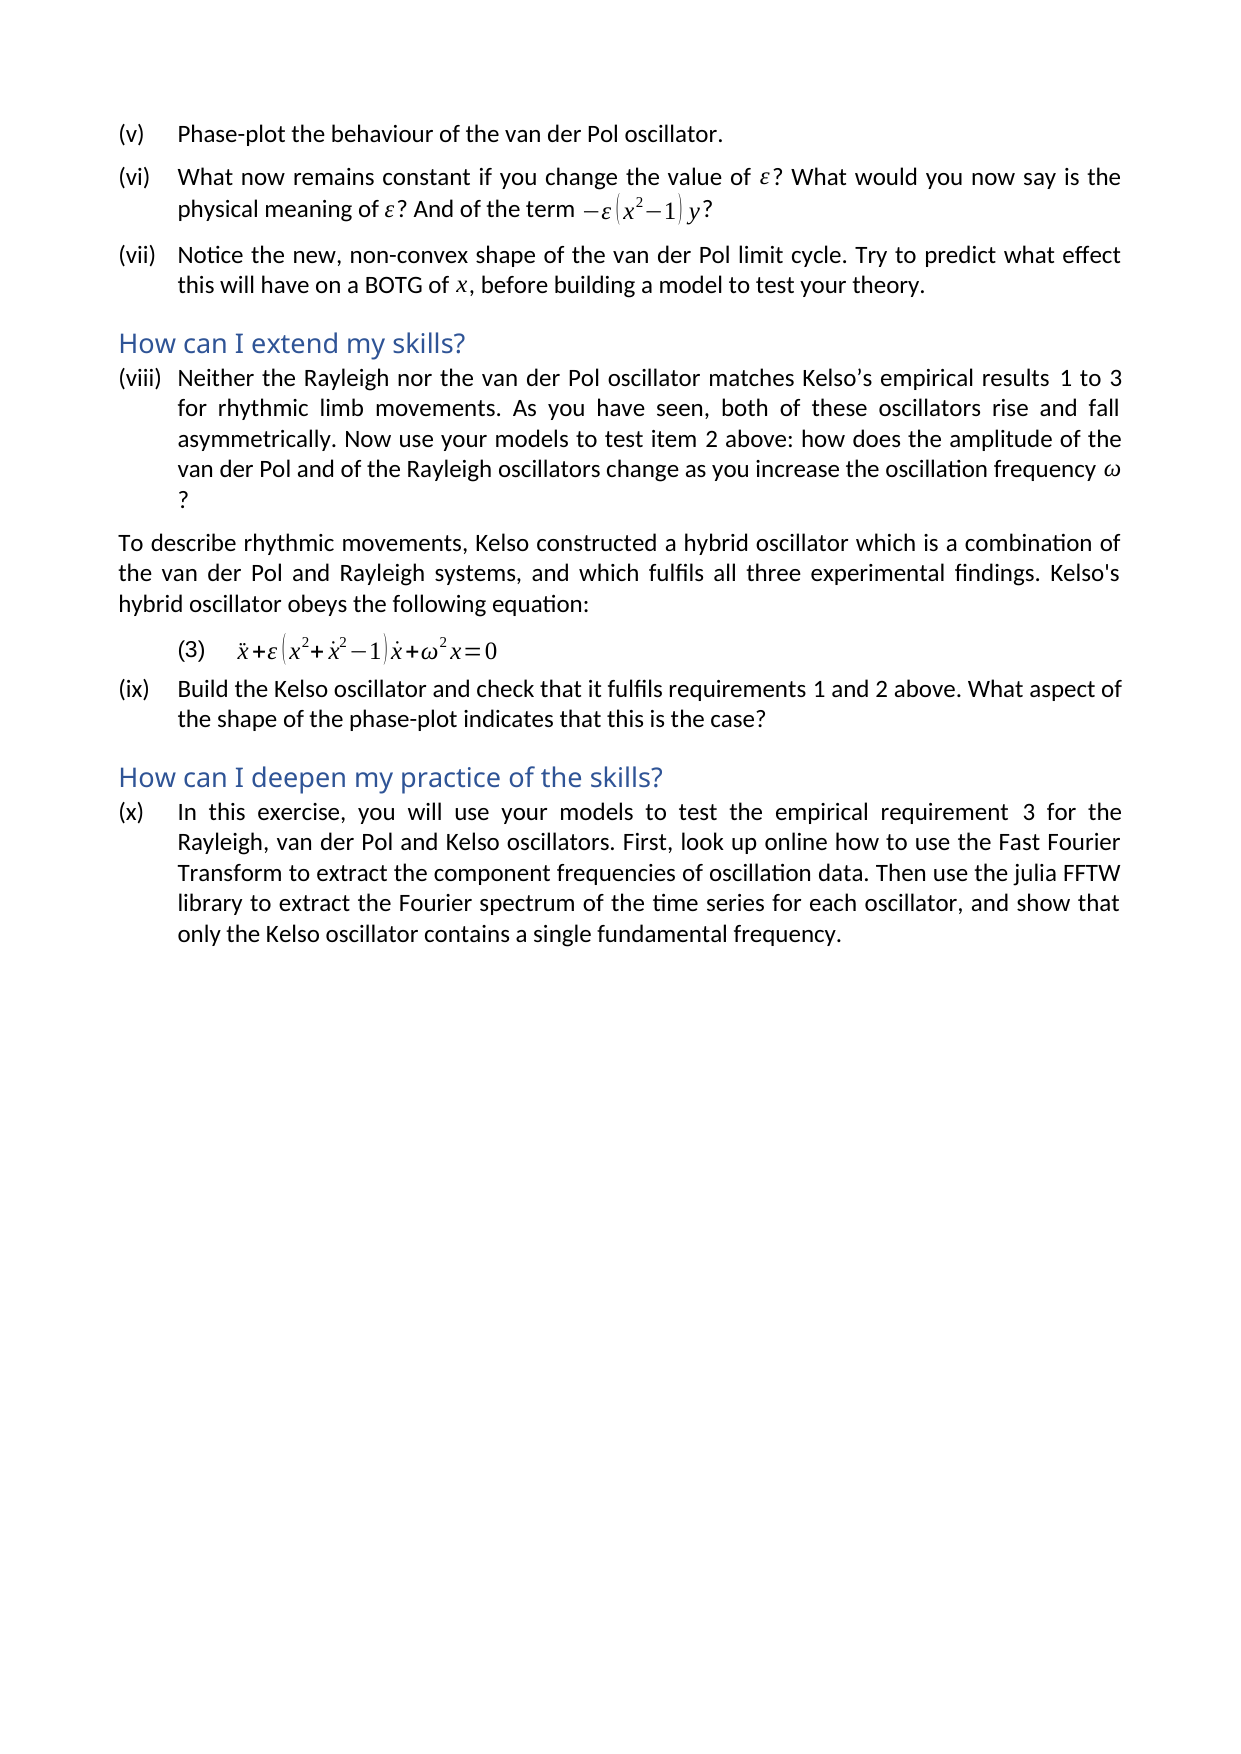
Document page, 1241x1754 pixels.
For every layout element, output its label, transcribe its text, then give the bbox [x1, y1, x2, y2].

subtitle How can I deepen my practice of the skills? [118, 759, 1122, 796]
list Phase-plot the behaviour of the van der Pol oscillator. [118, 118, 1122, 149]
list Build the Kelso oscillator and check that it fulfils requirements 1 and 2 above. What aspect of the shape of the phase-plot indicates that this is the case? [118, 673, 1122, 734]
text To describe rhythmic movements, Kelso constructed a hybrid oscillator which is a combination of the van der Pol and Rayleigh systems, and which fulfils all three experimental findings. Kelso's hybrid oscillator obeys the following equation: [118, 527, 1122, 618]
list What now remains constant if you change the value of ? What would you now say is the physical meaning of ? And of the term ? [118, 161, 1122, 226]
list In this exercise, you will use your models to test the empirical requirement 3 for the Rayleigh, van der Pol and Kelso oscillators. First, look up online how to use the Fast Fourier Transform to extract the component frequencies of oscillation data. Then use the julia FFTW library to extract the Fourier spectrum of the time series for each oscillator, and show that only the Kelso oscillator contains a single fundamental frequency. [118, 796, 1122, 948]
list Notice the new, non-convex shape of the van der Pol limit cycle. Try to predict what effect this will have on a BOTG of , before building a model to test your theory. [118, 239, 1122, 300]
subtitle How can I extend my skills? [118, 325, 1122, 362]
list Neither the Rayleigh nor the van der Pol oscillator matches Kelso’s empirical results 1 to 3 for rhythmic limb movements. As you have seen, both of these oscillators rise and fall asymmetrically. Now use your models to test item 2 above: how does the amplitude of the van der Pol and of the Rayleigh oscillators change as you increase the oscillation frequency ? [118, 362, 1122, 514]
